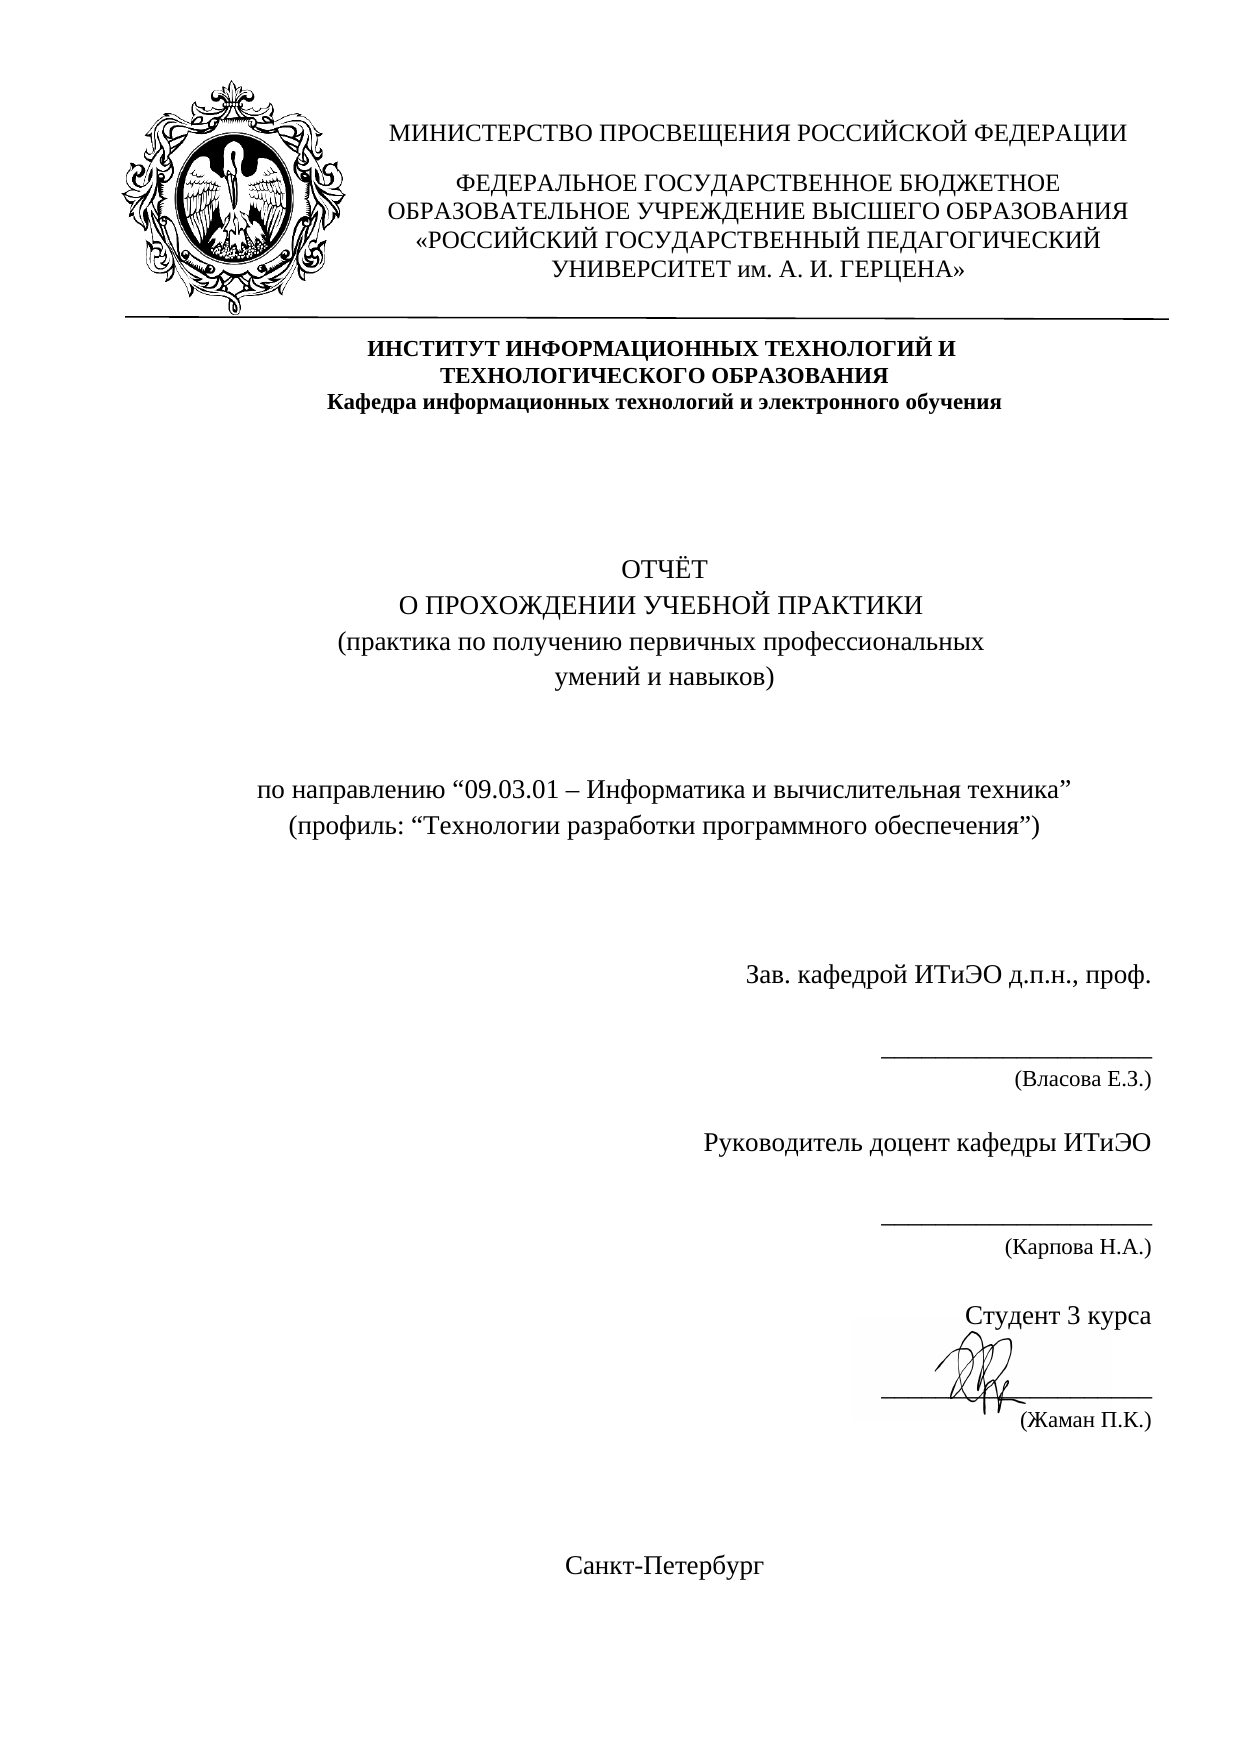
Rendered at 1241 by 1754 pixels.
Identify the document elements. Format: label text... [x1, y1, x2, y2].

text Санкт-Петербург [177, 1549, 1152, 1581]
text (Карпова Н.А.) [177, 1233, 1152, 1259]
text Кафедра информационных технологий и электронного обучения [177, 388, 1152, 414]
picture [852, 1401, 1112, 1406]
text ФЕДЕРАЛЬНОЕ ГОСУДАРСТВЕННОЕ БЮДЖЕТНОЕ ОБРАЗОВАТЕЛЬНОЕ УЧРЕЖДЕНИЕ ВЫСШЕГО ОБРАЗОВАНИЯ «РОССИЙСКИЙ ГОСУДАРСТВЕННЫЙ ПЕДАГОГИЧЕСКИЙ УНИВЕРСИТЕТ им. А. И. ГЕРЦЕНА» [346, 168, 1152, 283]
text ____________________ [177, 1029, 1152, 1061]
text ____________________ [177, 1370, 1152, 1401]
text по направлению “09.03.01 – Информатика и вычислительная техника” [177, 773, 1152, 805]
text Руководитель доцент кафедры ИТиЭО [177, 1126, 1152, 1157]
text Студент 3 курса [177, 1299, 1152, 1330]
text (профиль: “Технологии разработки программного обеспечения”) [177, 809, 1152, 840]
picture [852, 1330, 1112, 1370]
text Зав. кафедрой ИТиЭО д.п.н., проф. [177, 958, 1152, 989]
text ОТЧЁТ О ПРОХОЖДЕНИИ УЧЕБНОЙ ПРАКТИКИ (практика по получению первичных профессиональных умений и навыков) [177, 553, 1152, 692]
text (Жаман П.К.) [177, 1406, 1152, 1432]
text ____________________ [177, 1197, 1152, 1228]
picture [120, 80, 346, 315]
text (Власова Е.З.) [177, 1065, 1152, 1092]
text МИНИСТЕРСТВО ПРОСВЕЩЕНИЯ РОССИЙСКОЙ ФЕДЕРАЦИИ [346, 118, 1152, 147]
text ИНСТИТУТ ИНФОРМАЦИОННЫХ ТЕХНОЛОГИЙ И ТЕХНОЛОГИЧЕСКОГО ОБРАЗОВАНИЯ [177, 336, 1152, 388]
